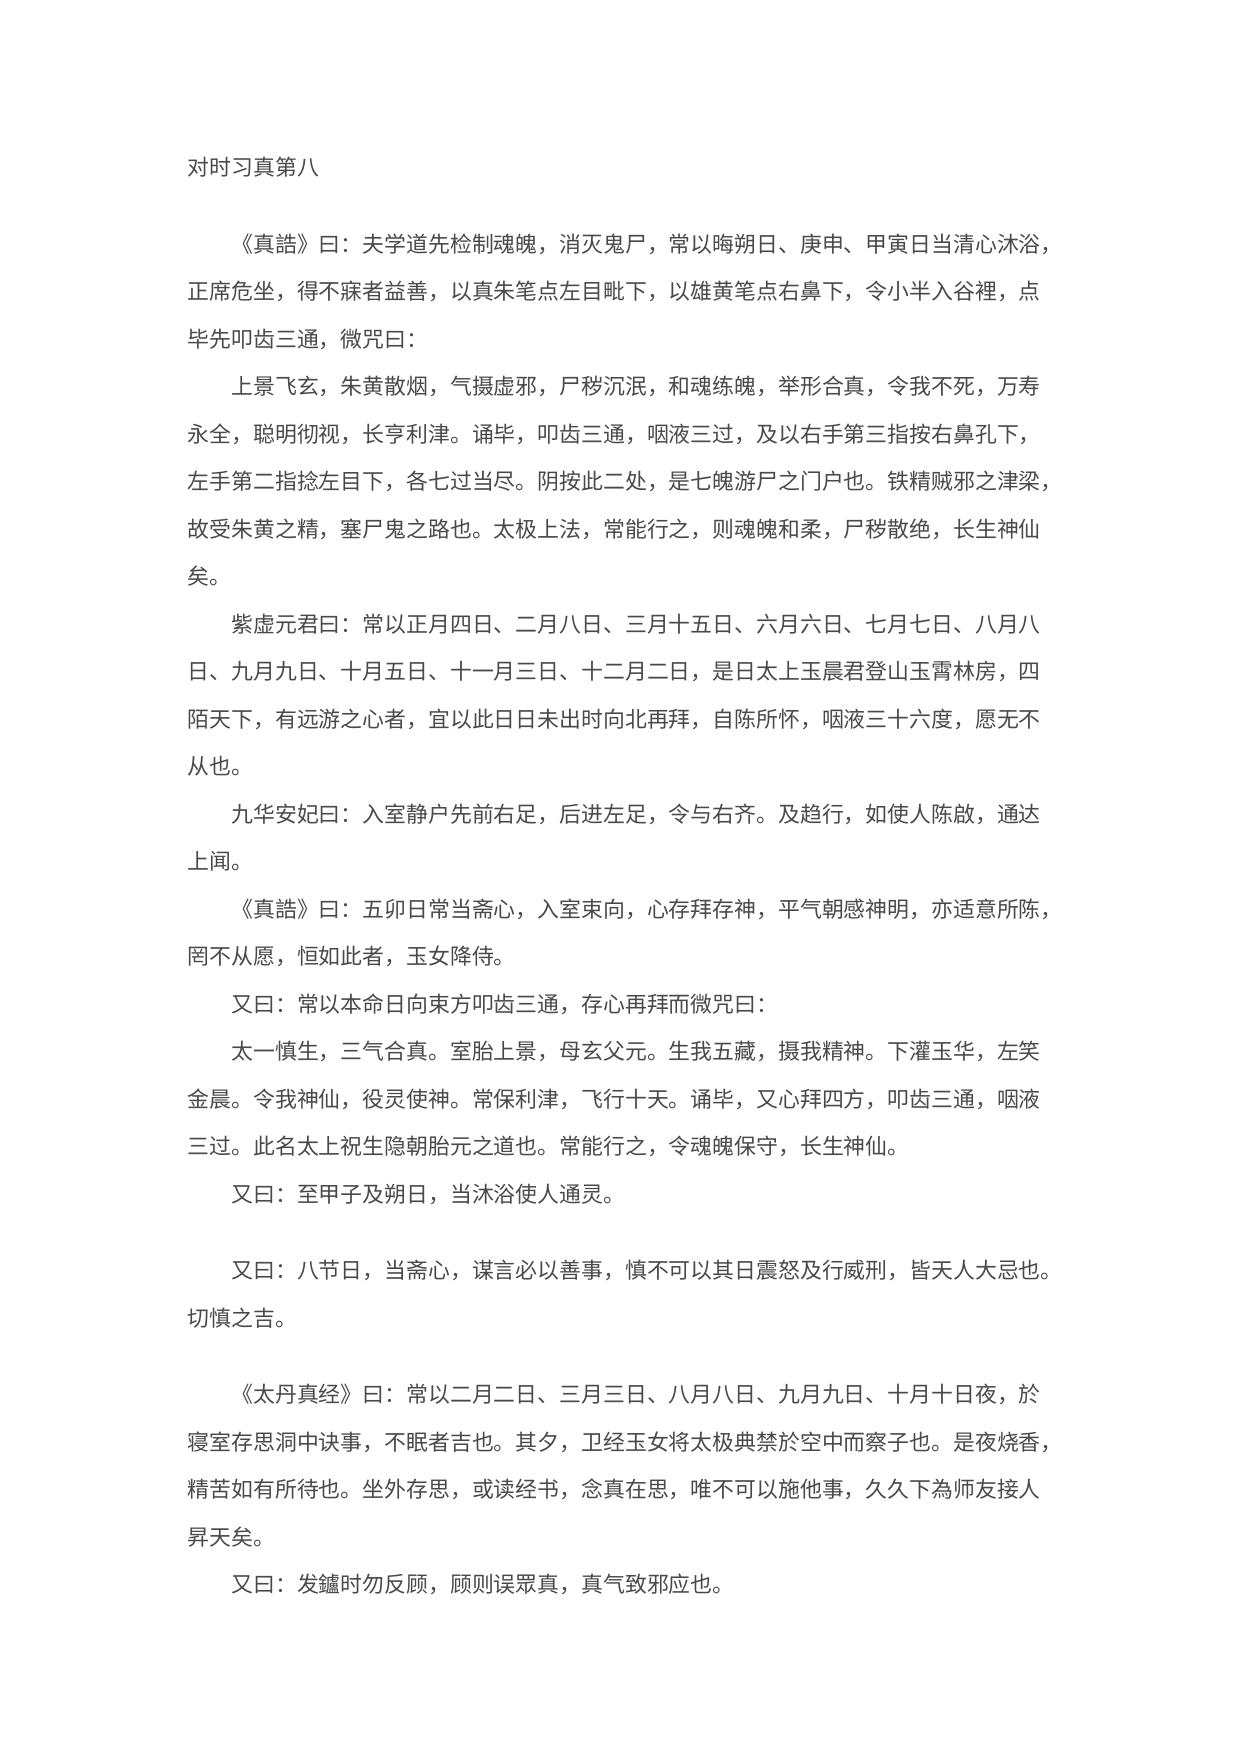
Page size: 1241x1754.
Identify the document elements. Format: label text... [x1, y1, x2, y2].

text 又曰：八节日，当斋心，谋言必以善事，慎不可以其日震怒及行威刑，皆天人大忌也。切慎之吉。 [187, 1253, 1053, 1332]
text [187, 1377, 1053, 1599]
text 对时习真第八 [187, 150, 1053, 182]
text 《真誥》曰：夫学道先检制魂魄，消灭鬼尸，常以晦朔日、庚申、甲寅日当清心沐浴，正席危坐，得不寐者益善，以真朱笔点左目毗下，以雄黄笔点右鼻下，令小半入谷裡，点毕先叩齿三通，微咒曰： 上景飞玄，朱黄散烟，气摄虚邪，尸秽沉泯，和魂练魄，举形合真，令我不死，万寿永全，聪明彻视，长亨利津。诵毕，叩齿三通，咽液三过，及以右手第三指按右鼻孔下，左手第二指捻左目下，各七过当尽。阴按此二处，是七魄游尸之门户也。铁精贼邪之津梁，故受朱黄之精，塞尸鬼之路也。太极上法，常能行之，则魂魄和柔，尸秽散绝，长生神仙矣。 紫虚元君曰：常以正月四日、二月八日、三月十五日、六月六日、七月七日、八月八日、九月九日、十月五日、十一月三日、十二月二日，是日太上玉晨君登山玉霄林房，四陌天下，有远游之心者，宜以此日日未出时向北再拜，自陈所怀，咽液三十六度，愿无不从也。 九华安妃曰：入室静户先前右足，后进左足，令与右齐。及趋行，如使人陈啟，通达上闻。 《真誥》曰：五卯日常当斋心，入室束向，心存拜存神，平气朝感神明，亦适意所陈，罔不从愿，恒如此者，玉女降侍。 又曰：常以本命日向束方叩齿三通，存心再拜而微咒曰： 太一慎生，三气合真。室胎上景，母玄父元。生我五藏，摄我精神。下灌玉华，左笑金晨。令我神仙，役灵使神。常保利津，飞行十天。诵毕，又心拜四方，叩齿三通，咽液三过。此名太上祝生隐朝胎元之道也。常能行之，令魂魄保守，长生神仙。 又曰：至甲子及朔日，当沐浴使人通灵。 [187, 227, 1053, 1208]
